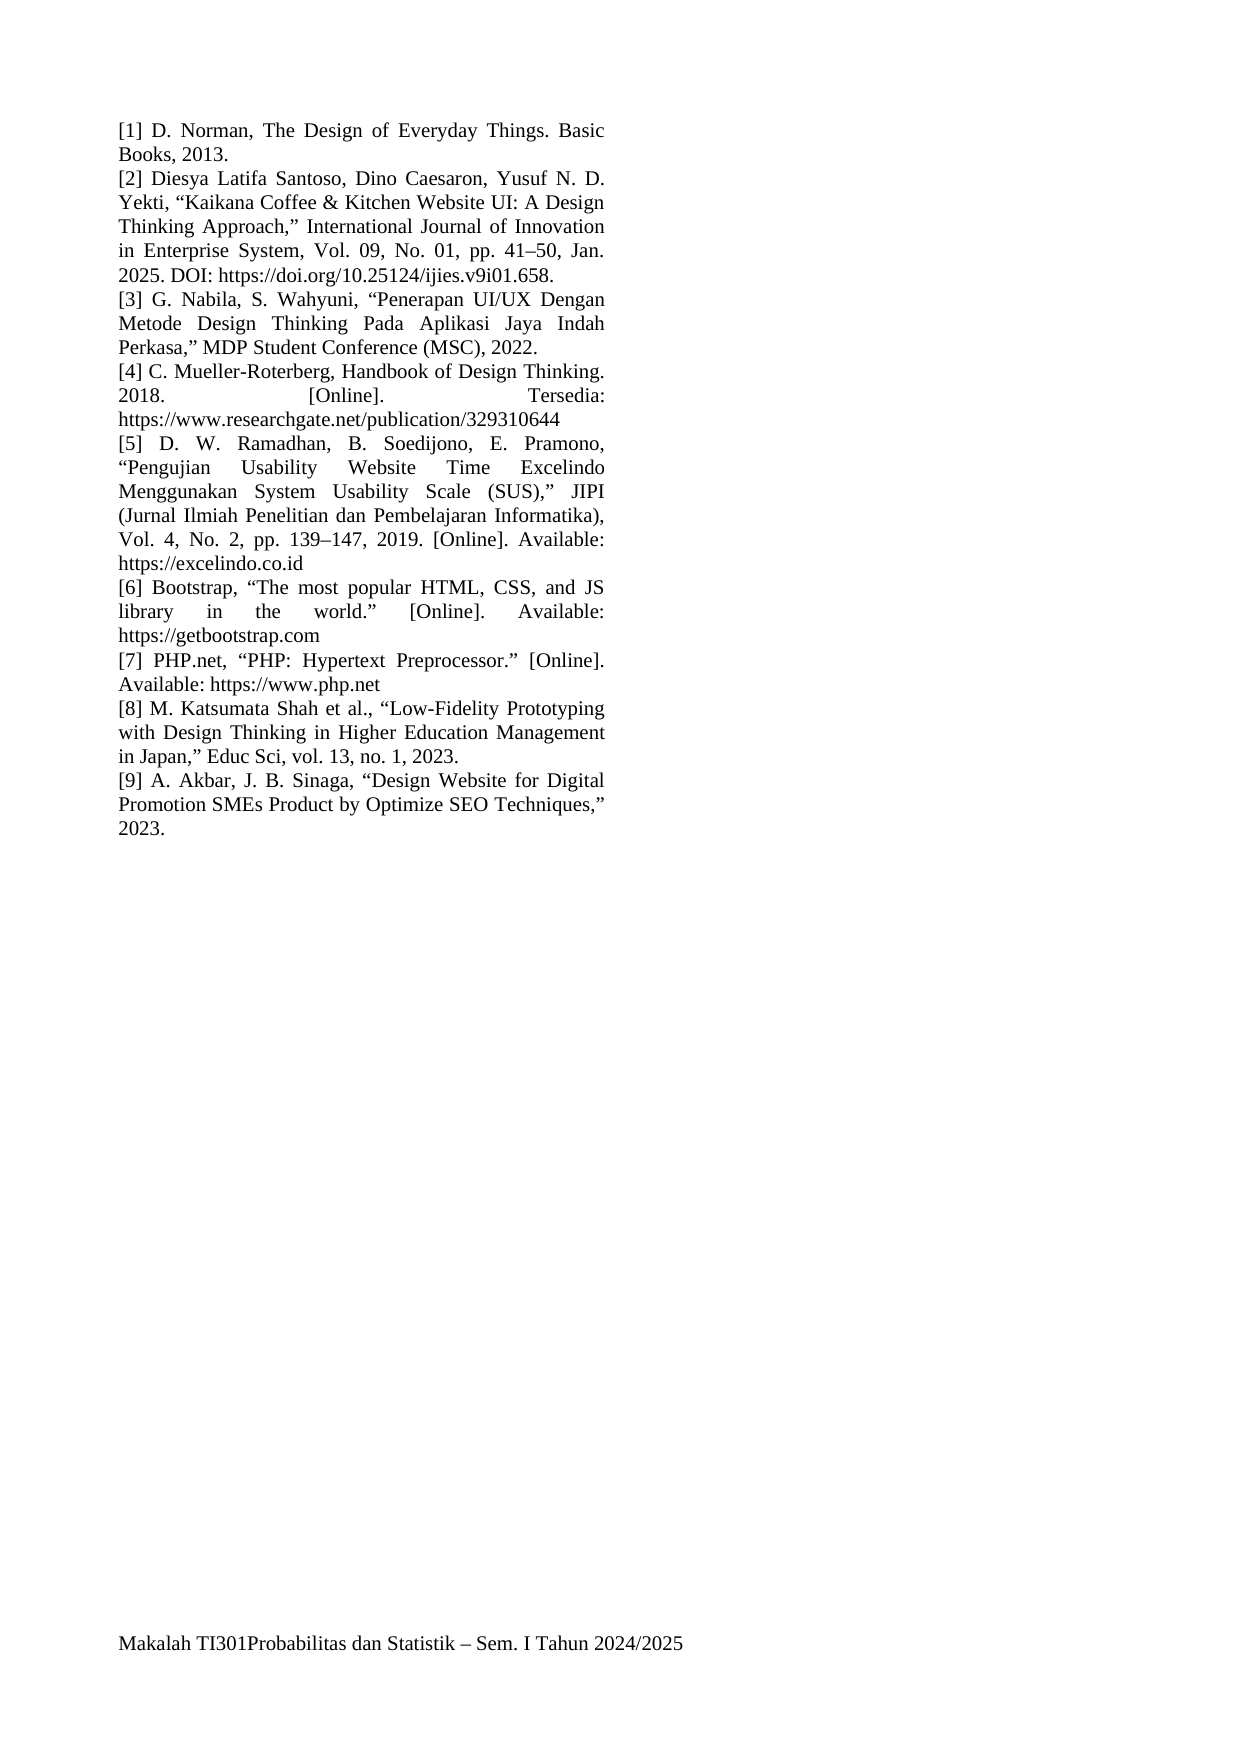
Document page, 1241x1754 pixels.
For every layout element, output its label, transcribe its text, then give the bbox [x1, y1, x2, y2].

text [5] D. W. Ramadhan, B. Soedijono, E. Pramono, “Pengujian Usability Website Time Excelindo Menggunakan System Usability Scale (SUS),” JIPI (Jurnal Ilmiah Penelitian dan Pembelajaran Informatika), Vol. 4, No. 2, pp. 139–147, 2019. [Online]. Available: https://excelindo.co.id [118, 481, 605, 626]
text [6] Bootstrap, “The most popular HTML, CSS, and JS library in the world.” [Online]. Available: https://getbootstrap.com [118, 626, 605, 698]
text [4] C. Mueller-Roterberg, Handbook of Design Thinking. 2018. [Online]. Tersedia: https://www.researchgate.net/publication/329310644 [118, 409, 605, 481]
text [9] A. Akbar, J. B. Sinaga, “Design Website for Digital Promotion SMEs Product by Optimize SEO Techniques,” 2023. [118, 818, 605, 890]
text [7] PHP.net, “PHP: Hypertext Preprocessor.” [Online]. Available: https://www.php.net [118, 698, 605, 746]
text [3] G. Nabila, S. Wahyuni, “Penerapan UI/UX Dengan Metode Design Thinking Pada Aplikasi Jaya Indah Perkasa,” MDP Student Conference (MSC), 2022. [118, 337, 605, 409]
text VI. Daftar Pustaka [118, 142, 605, 168]
text [1] D. Norman, The Design of Everyday Things. Basic Books, 2013. [118, 168, 605, 217]
text [8] M. Katsumata Shah et al., “Low-Fidelity Prototyping with Design Thinking in Higher Education Management in Japan,” Educ Sci, vol. 13, no. 1, 2023. [118, 746, 605, 818]
text [2] Diesya Latifa Santoso, Dino Caesaron, Yusuf N. D. Yekti, “Kaikana Coffee & Kitchen Website UI: A Design Thinking Approach,” International Journal of Innovation in Enterprise System, Vol. 09, No. 01, pp. 41–50, Jan. 2025. DOI: https://doi.org/10.25124/ijies.v9i01.658. [118, 217, 605, 337]
